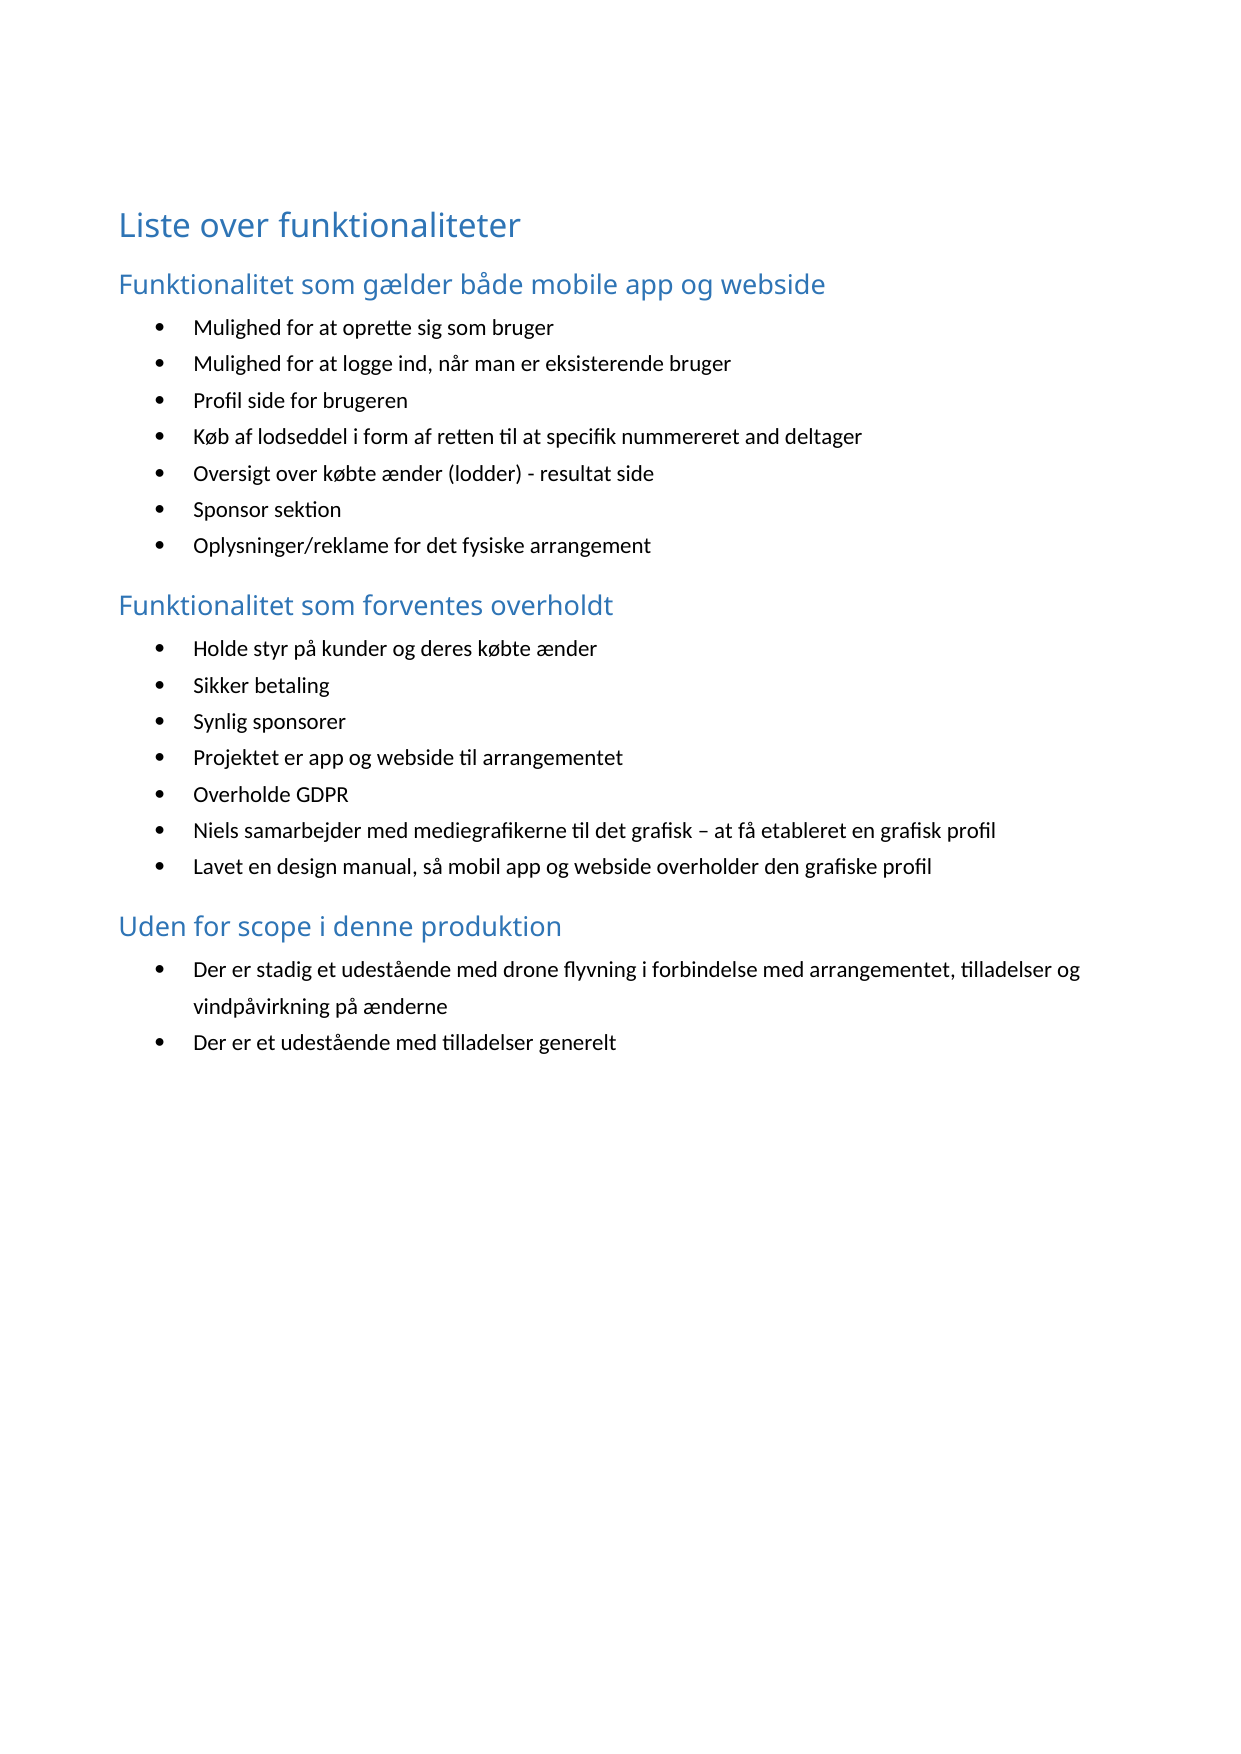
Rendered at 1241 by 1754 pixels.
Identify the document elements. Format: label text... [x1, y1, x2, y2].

subtitle Liste over funktionaliteter [118, 202, 1122, 248]
list Sponsor sektion [156, 495, 1122, 523]
list Der er et udestående med tilladelser generelt [156, 1028, 1122, 1056]
subtitle Funktionalitet som forventes overholdt [118, 586, 1122, 623]
list Lavet en design manual, så mobil app og webside overholder den grafiske profil [156, 852, 1122, 881]
list Sikker betaling [156, 671, 1122, 699]
list Oplysninger/reklame for det fysiske arrangement [156, 531, 1122, 559]
list Overholde GDPR [156, 780, 1122, 808]
list Profil side for brugeren [156, 386, 1122, 414]
list Synlig sponsorer [156, 707, 1122, 735]
list Niels samarbejder med mediegrafikerne til det grafisk – at få etableret en grafisk profil [156, 816, 1122, 844]
list Projektet er app og webside til arrangementet [156, 743, 1122, 771]
subtitle Funktionalitet som gælder både mobile app og webside [118, 265, 1122, 302]
list Holde styr på kunder og deres købte ænder [156, 634, 1122, 662]
list Der er stadig et udestående med drone flyvning i forbindelse med arrangementet, tilladelser og vindpåvirkning på ænderne [156, 956, 1122, 1020]
list Køb af lodseddel i form af retten til at specifik nummereret and deltager [156, 422, 1122, 450]
list Mulighed for at oprette sig som bruger [156, 313, 1122, 341]
list Mulighed for at logge ind, når man er eksisterende bruger [156, 349, 1122, 378]
list Oversigt over købte ænder (lodder) - resultat side [156, 459, 1122, 487]
subtitle Uden for scope i denne produktion [118, 908, 1122, 944]
